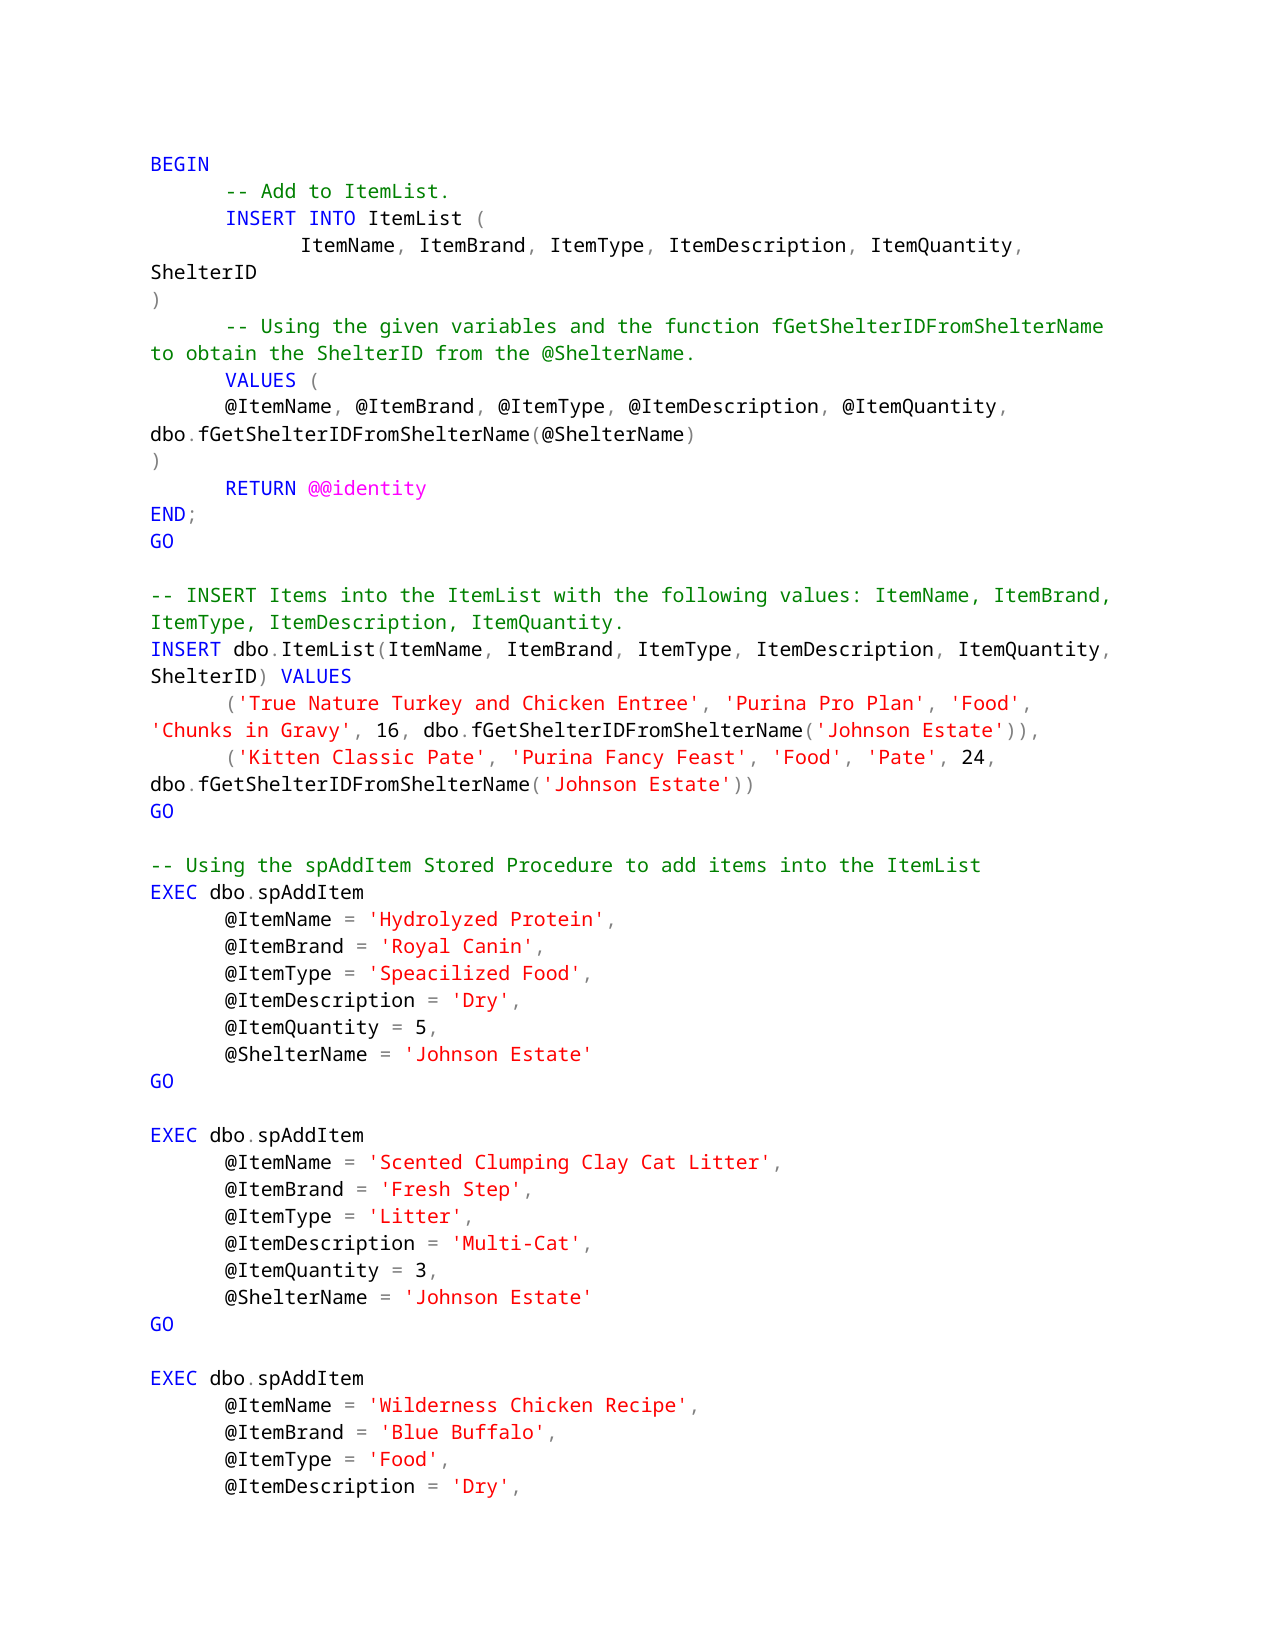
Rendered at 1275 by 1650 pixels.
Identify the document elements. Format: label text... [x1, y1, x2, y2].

text EXEC dbo.spAddItem [150, 878, 1125, 905]
text GO [150, 1310, 1125, 1337]
text -- INSERT Items into the ItemList with the following values: ItemName, ItemBrand, ItemType, ItemDescription, ItemQuantity. [150, 582, 1125, 636]
text @ItemQuantity = 5, [150, 1013, 1125, 1040]
text @ItemDescription = 'Dry', [150, 986, 1125, 1013]
text RETURN @@identity [150, 474, 1125, 501]
text @ItemName = 'Scented Clumping Clay Cat Litter', [150, 1148, 1125, 1175]
text @ItemBrand = 'Royal Canin', [150, 932, 1125, 959]
text @ItemBrand = 'Fresh Step', [150, 1175, 1125, 1202]
text BEGIN [150, 150, 1125, 177]
text @ItemName = 'Wilderness Chicken Recipe', [150, 1391, 1125, 1418]
text @ItemType = 'Speacilized Food', [150, 959, 1125, 986]
text INSERT INTO ItemList ( [150, 204, 1125, 231]
text EXEC dbo.spAddItem [150, 1364, 1125, 1391]
text @ItemBrand = 'Blue Buffalo', [150, 1418, 1125, 1445]
text @ItemName, @ItemBrand, @ItemType, @ItemDescription, @ItemQuantity, dbo.fGetShelterIDFromShelterName(@ShelterName) [150, 393, 1125, 447]
text @ShelterName = 'Johnson Estate' [150, 1283, 1125, 1310]
text INSERT dbo.ItemList(ItemName, ItemBrand, ItemType, ItemDescription, ItemQuantity, ShelterID) VALUES [150, 636, 1125, 689]
text ) [150, 447, 1125, 474]
text END; [150, 501, 1125, 528]
text GO [150, 528, 1125, 555]
text @ItemDescription = 'Multi-Cat', [150, 1229, 1125, 1256]
text @ItemType = 'Litter', [150, 1202, 1125, 1229]
text ) [150, 285, 1125, 312]
text @ItemQuantity = 3, [150, 1256, 1125, 1283]
text ('True Nature Turkey and Chicken Entree', 'Purina Pro Plan', 'Food', 'Chunks in Gravy', 16, dbo.fGetShelterIDFromShelterName('Johnson Estate')), [150, 689, 1125, 743]
text @ItemDescription = 'Dry', [150, 1472, 1125, 1499]
text GO [150, 797, 1125, 824]
text @ItemType = 'Food', [150, 1445, 1125, 1472]
text -- Using the given variables and the function fGetShelterIDFromShelterName to obtain the ShelterID from the @ShelterName. [150, 312, 1125, 366]
text -- Add to ItemList. [150, 177, 1125, 204]
text @ItemName = 'Hydrolyzed Protein', [150, 905, 1125, 932]
text -- Using the spAddItem Stored Procedure to add items into the ItemList [150, 851, 1125, 878]
text @ShelterName = 'Johnson Estate' [150, 1040, 1125, 1067]
text GO [150, 1067, 1125, 1094]
text VALUES ( [150, 366, 1125, 393]
text EXEC dbo.spAddItem [150, 1121, 1125, 1148]
text ('Kitten Classic Pate', 'Purina Fancy Feast', 'Food', 'Pate', 24, dbo.fGetShelterIDFromShelterName('Johnson Estate')) [150, 743, 1125, 797]
text ItemName, ItemBrand, ItemType, ItemDescription, ItemQuantity, ShelterID [150, 231, 1125, 285]
